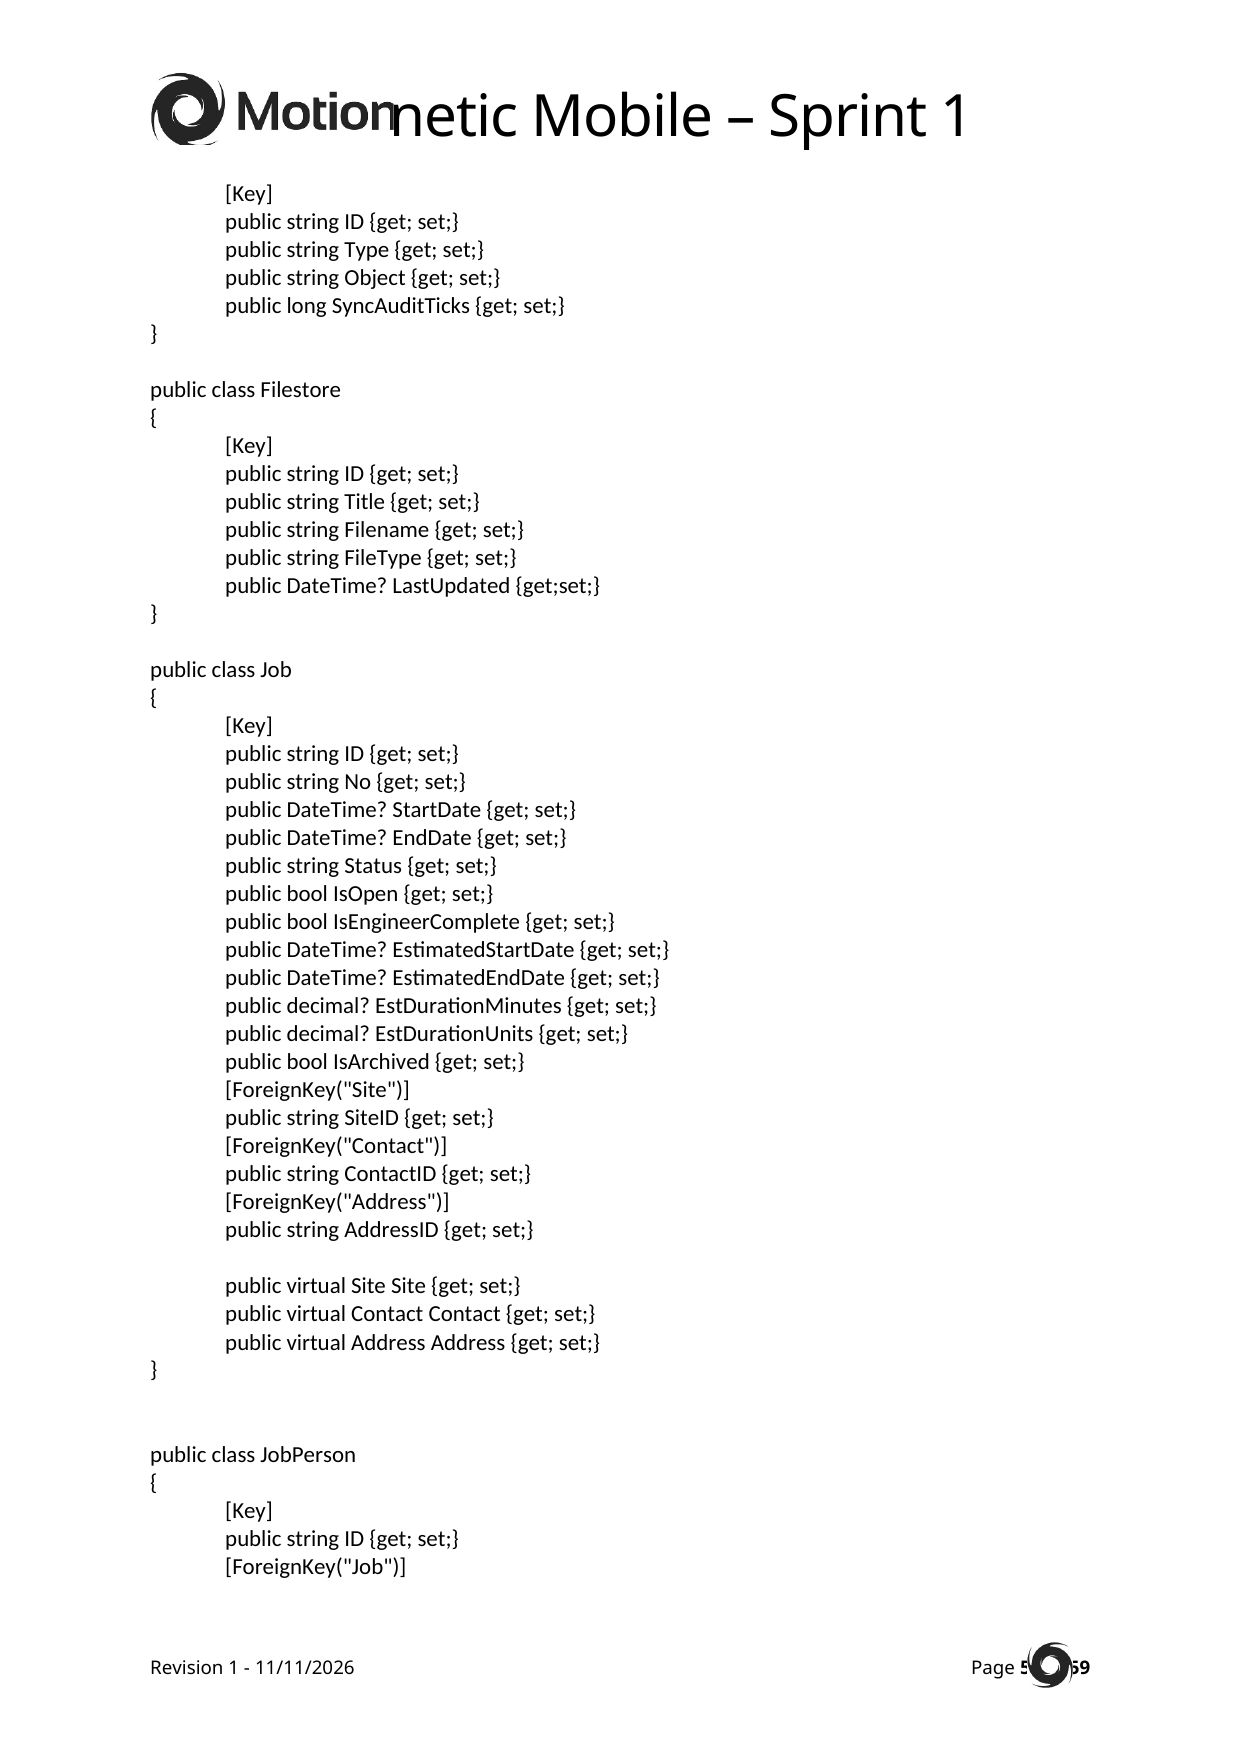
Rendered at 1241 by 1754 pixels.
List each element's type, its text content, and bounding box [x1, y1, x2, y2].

text public string Filename {get; set;} [150, 515, 1090, 543]
text } [150, 599, 1090, 627]
text public bool IsArchived {get; set;} [150, 1047, 1090, 1075]
text public string ID {get; set;} [150, 1524, 1090, 1552]
text } [150, 319, 1090, 347]
text public long SyncAuditTicks {get; set;} [150, 291, 1090, 319]
text } [150, 1356, 1090, 1384]
picture [150, 72, 394, 145]
text public string ID {get; set;} [150, 207, 1090, 235]
text public string Status {get; set;} [150, 851, 1090, 879]
text public string Object {get; set;} [150, 263, 1090, 291]
text [Key] [150, 179, 1090, 207]
text [ForeignKey("Contact")] [150, 1131, 1090, 1159]
text public class JobPerson [150, 1440, 1090, 1468]
text public bool IsOpen {get; set;} [150, 879, 1090, 907]
text [Key] [150, 1496, 1090, 1524]
text [Key] [150, 711, 1090, 739]
text public string FileType {get; set;} [150, 543, 1090, 571]
text public class Filestore [150, 375, 1090, 403]
text public virtual Address Address {get; set;} [150, 1328, 1090, 1356]
text [ForeignKey("Site")] [150, 1075, 1090, 1103]
text [ForeignKey("Address")] [150, 1187, 1090, 1216]
text public bool IsEngineerComplete {get; set;} [150, 907, 1090, 935]
picture [1027, 1642, 1073, 1688]
text public virtual Site Site {get; set;} [150, 1272, 1090, 1299]
text public string ID {get; set;} [150, 739, 1090, 767]
text public string No {get; set;} [150, 767, 1090, 795]
text public DateTime? EstimatedStartDate {get; set;} [150, 935, 1090, 963]
text [Key] [150, 431, 1090, 459]
text public string ID {get; set;} [150, 459, 1090, 487]
text public decimal? EstDurationMinutes {get; set;} [150, 991, 1090, 1019]
text public string SiteID {get; set;} [150, 1103, 1090, 1131]
text public string ContactID {get; set;} [150, 1159, 1090, 1187]
text public string AddressID {get; set;} [150, 1216, 1090, 1243]
text public DateTime? LastUpdated {get;set;} [150, 571, 1090, 599]
text public string Title {get; set;} [150, 487, 1090, 515]
text public DateTime? StartDate {get; set;} [150, 795, 1090, 823]
text { [150, 1468, 1090, 1496]
text public string Type {get; set;} [150, 235, 1090, 263]
text public DateTime? EndDate {get; set;} [150, 823, 1090, 851]
text { [150, 403, 1090, 431]
text public DateTime? EstimatedEndDate {get; set;} [150, 963, 1090, 991]
text public virtual Contact Contact {get; set;} [150, 1299, 1090, 1328]
text [ForeignKey("Job")] [150, 1552, 1090, 1580]
text public decimal? EstDurationUnits {get; set;} [150, 1019, 1090, 1047]
text public class Job [150, 655, 1090, 683]
text { [150, 683, 1090, 711]
